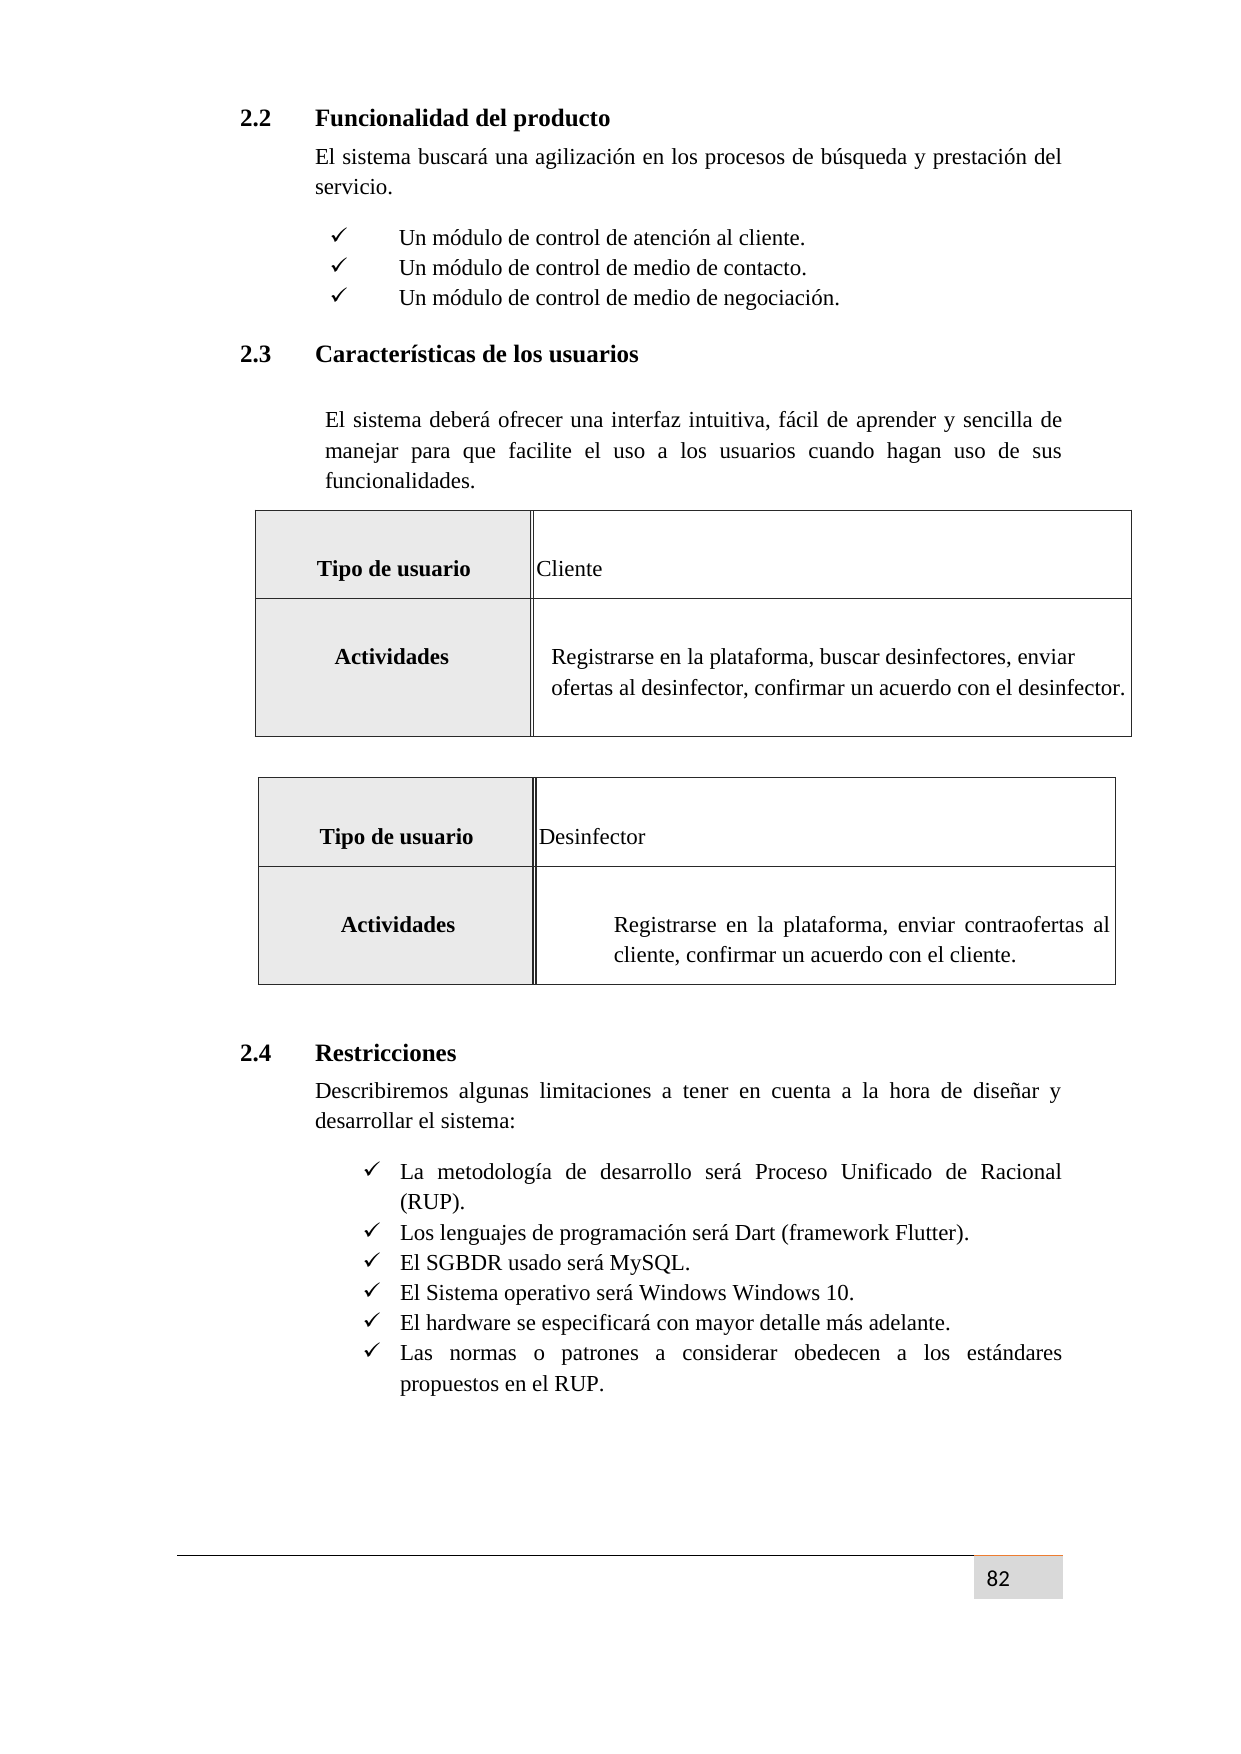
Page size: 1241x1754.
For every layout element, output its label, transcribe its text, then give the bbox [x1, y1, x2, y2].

list El Sistema operativo será Windows Windows 10. [362, 1279, 1063, 1305]
subtitle Características de los usuarios [240, 339, 1063, 368]
list El hardware se especificará con mayor detalle más adelante. [362, 1309, 1063, 1336]
text Describiremos algunas limitaciones a tener en cuenta a la hora de diseñar y desarrollar el sistema: [315, 1077, 1063, 1133]
table_header Desinfector [537, 778, 1115, 866]
table_header Tipo de usuario [259, 778, 532, 866]
table_cell Registrarse en la plataforma, buscar desinfectores, enviar ofertas al desinfector, confirmar un acuerdo con el desinfector. [534, 599, 1131, 736]
text El sistema buscará una agilización en los procesos de búsqueda y prestación del servicio. [315, 143, 1063, 199]
list Un módulo de control de atención al cliente. [329, 224, 1063, 250]
subtitle Funcionalidad del producto [240, 103, 1063, 132]
list Los lenguajes de programación será Dart (framework Flutter). [362, 1218, 1063, 1245]
table_header Tipo de usuario [256, 511, 530, 598]
list El SGBDR usado será MySQL. [362, 1249, 1063, 1275]
list Un módulo de control de medio de negociación. [329, 284, 1063, 311]
table_header Cliente [534, 511, 1131, 598]
list Las normas o patrones a considerar obedecen a los estándares propuestos en el RUP. [362, 1339, 1063, 1396]
table_cell Actividades [259, 867, 532, 984]
table_cell Registrarse en la plataforma, enviar contraofertas al cliente, confirmar un acuerdo con el cliente. [537, 867, 1115, 984]
subtitle Restricciones [240, 1038, 1063, 1066]
list La metodología de desarrollo será Proceso Unificado de Racional (RUP). [362, 1158, 1063, 1215]
list Un módulo de control de medio de contacto. [329, 254, 1063, 281]
text El sistema deberá ofrecer una interfaz intuitiva, fácil de aprender y sencilla de manejar para que facilite el uso a los usuarios cuando hagan uso de sus funcionalidades. [325, 406, 1063, 493]
table_cell Actividades [256, 599, 530, 736]
